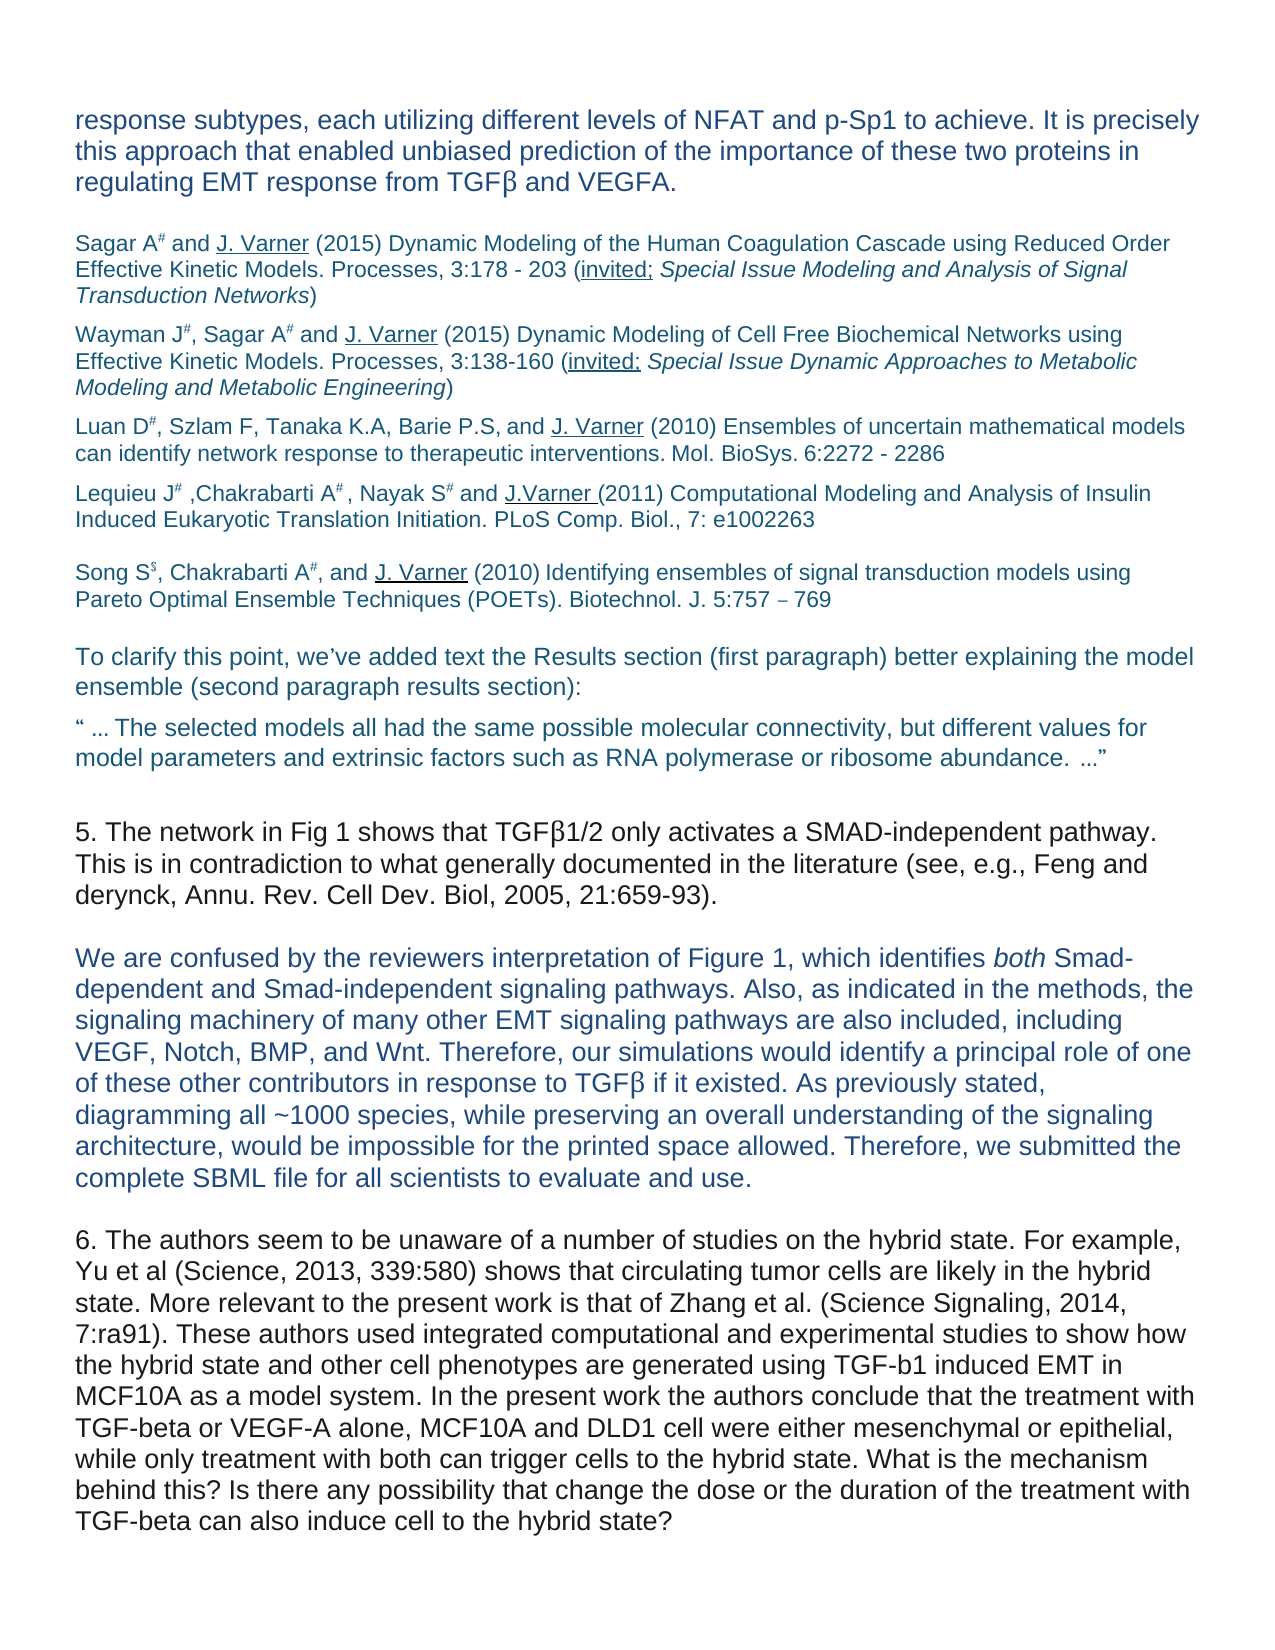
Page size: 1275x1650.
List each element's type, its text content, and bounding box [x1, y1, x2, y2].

text Luan D#, Szlam F, Tanaka K.A, Barie P.S, and J. Varner (2010) Ensembles of uncertain mathematical models can identify network response to therapeutic interventions. Mol. BioSys. 6:2272 - 2286 [75, 413, 1200, 467]
text Wayman J#, Sagar A# and J. Varner (2015) Dynamic Modeling of Cell Free Biochemical Networks using Effective Kinetic Models. Processes, 3:138-160 (invited; Special Issue Dynamic Approaches to Metabolic Modeling and Metabolic Engineering) [75, 321, 1200, 400]
text Sagar A# and J. Varner (2015) Dynamic Modeling of the Human Coagulation Cascade using Reduced Order Effective Kinetic Models. Processes, 3:178 - 203 (invited; Special Issue Modeling and Analysis of Signal Transduction Networks) [75, 230, 1200, 309]
text “ … The selected models all had the same possible molecular connectivity, but different values for model parameters and extrinsic factors such as RNA polymerase or ribosome abundance. …” [75, 713, 1200, 772]
text Lequieu J# ,Chakrabarti A# , Nayak S# and J.Varner (2011) Computational Modeling and Analysis of Insulin Induced Eukaryotic Translation Initiation. PLoS Comp. Biol., 7: e1002263 [75, 480, 1200, 532]
text 6. The authors seem to be unaware of a number of studies on the hybrid state. For example, Yu et al (Science, 2013, 339:580) shows that circulating tumor cells are likely in the hybrid state. More relevant to the present work is that of Zhang et al. (Science Signaling, 2014, 7:ra91). These authors used integrated computational and experimental studies to show how the hybrid state and other cell phenotypes are generated using TGF-b1 induced EMT in MCF10A as a model system. In the present work the authors conclude that the treatment with TGF-beta or VEGF-A alone, MCF10A and DLD1 cell were either mesenchymal or epithelial, while only treatment with both can trigger cells to the hybrid state. What is the mechanism behind this? Is there any possibility that change the dose or the duration of the treatment with TGF-beta can also induce cell to the hybrid state? [75, 1224, 1200, 1537]
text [75, 104, 1200, 198]
text 5. The network in Fig 1 shows that TGFβ1/2 only activates a SMAD-independent pathway. This is in contradiction to what generally documented in the literature (see, e.g., Feng and derynck, Annu. Rev. Cell Dev. Biol, 2005, 21:659-93). [75, 816, 1200, 911]
text Song S§, Chakrabarti A#, and J. Varner (2010) Identifying ensembles of signal transduction models using Pareto Optimal Ensemble Techniques (POETs). Biotechnol. J. 5:757 – 769 [75, 559, 1200, 613]
text To clarify this point, we’ve added text the Results section (first paragraph) better explaining the model ensemble (second paragraph results section): [75, 642, 1200, 700]
text We are confused by the reviewers interpretation of Figure 1, which identifies both Smad-dependent and Smad-independent signaling pathways. Also, as indicated in the methods, the signaling machinery of many other EMT signaling pathways are also included, including VEGF, Notch, BMP, and Wnt. Therefore, our simulations would identify a principal role of one of these other contributors in response to TGFβ if it existed. As previously stated, diagramming all ~1000 species, while preserving an overall understanding of the signaling architecture, would be impossible for the printed space allowed. Therefore, we submitted the complete SBML file for all scientists to evaluate and use. [75, 942, 1200, 1193]
